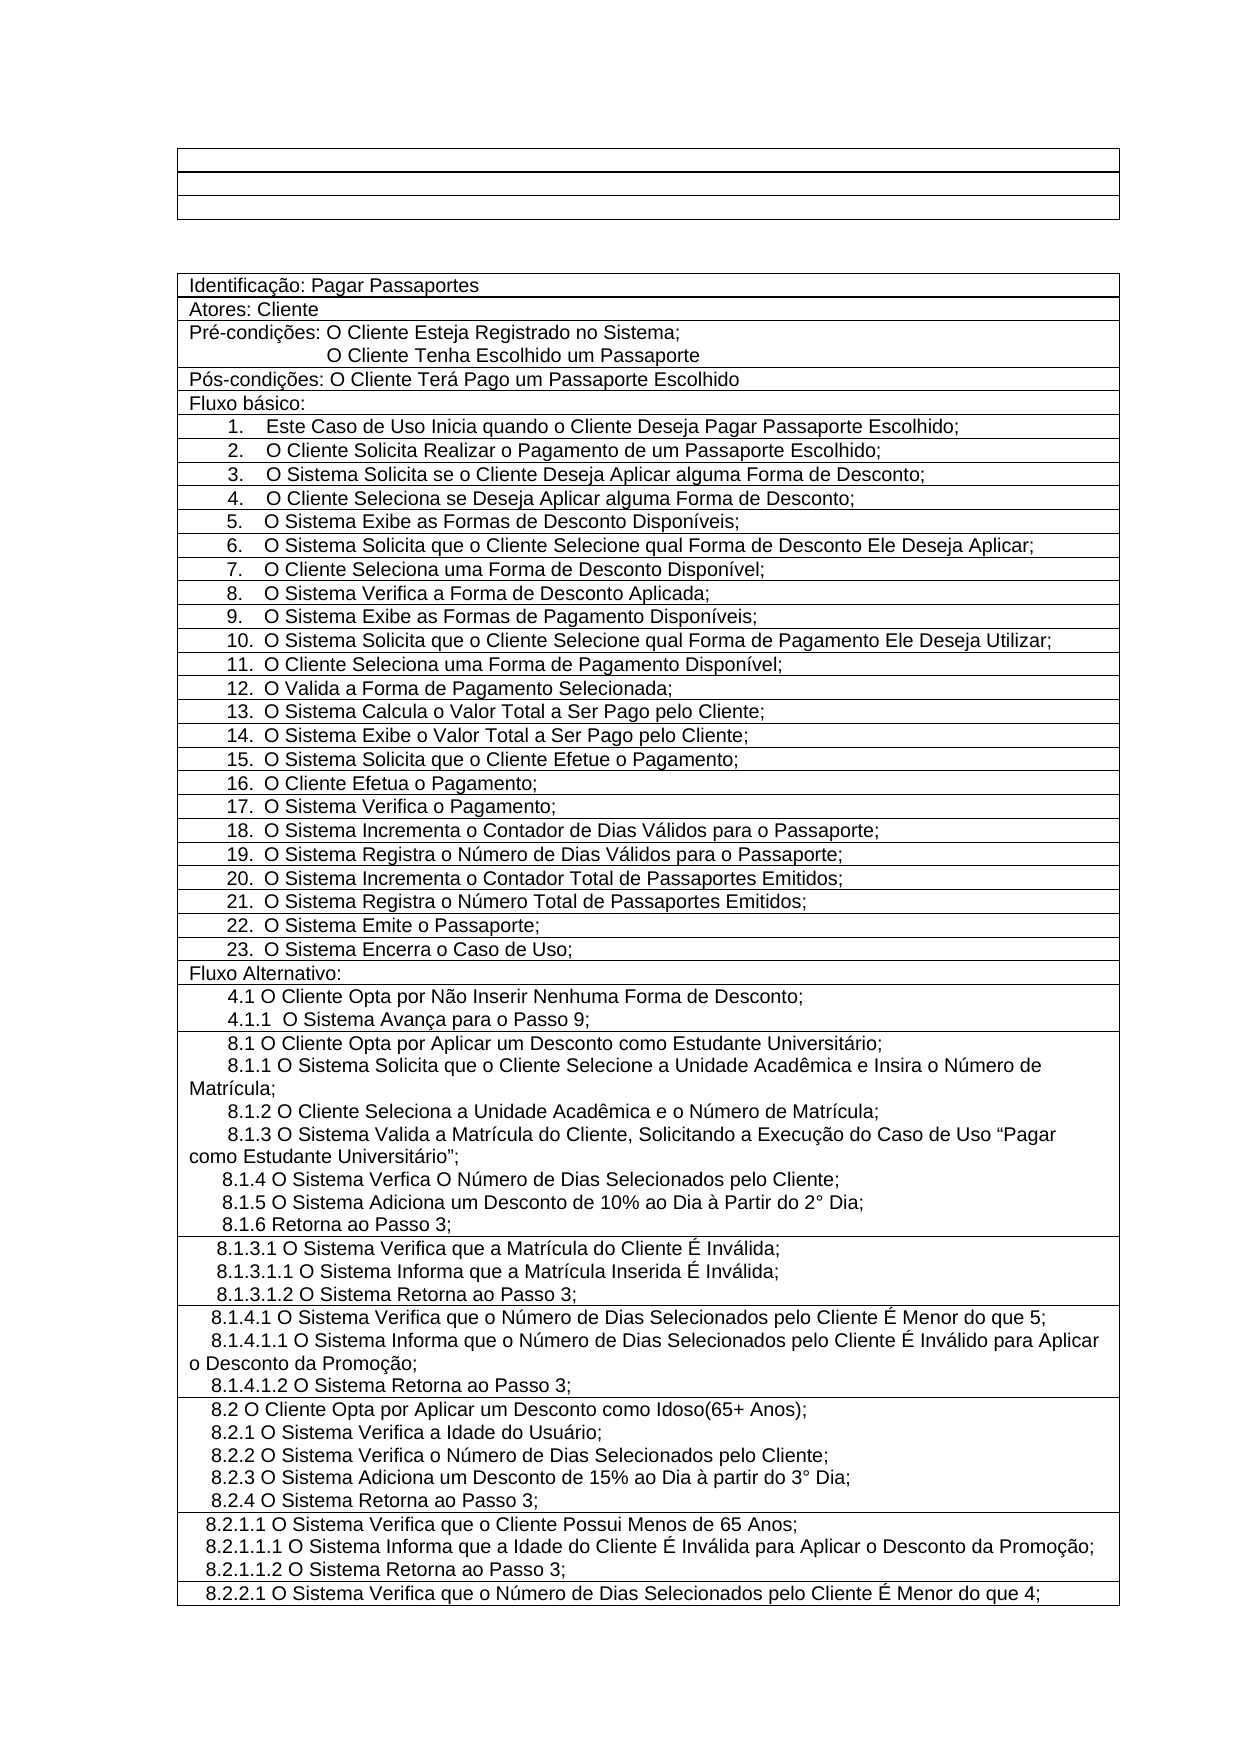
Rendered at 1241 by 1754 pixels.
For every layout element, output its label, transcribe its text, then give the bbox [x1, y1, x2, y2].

table_cell O Sistema Encerra o Caso de Uso; [178, 938, 1119, 960]
table_cell O Sistema Registra o Número Total de Passaportes Emitidos; [178, 890, 1119, 913]
table_cell 8.1.4.1 O Sistema Verifica que o Número de Dias Selecionados pelo Cliente É Menor do que 5; 8.1.4.1.1 O Sistema Informa que o Número de Dias Selecionados pelo Cliente É Inválido para Aplicar o Desconto da Promoção; 8.1.4.1.2 O Sistema Retorna ao Passo 3; [178, 1306, 1119, 1397]
table_cell 2. O Cliente Solicita Realizar o Pagamento de um Passaporte Escolhido; [178, 439, 1119, 462]
table_cell O Sistema Verifica a Forma de Desconto Aplicada; [178, 581, 1119, 604]
table_cell O Valida a Forma de Pagamento Selecionada; [178, 676, 1119, 699]
table_cell 8.1 O Cliente Opta por Aplicar um Desconto como Estudante Universitário; 8.1.1 O Sistema Solicita que o Cliente Selecione a Unidade Acadêmica e Insira o Número de Matrícula; 8.1.2 O Cliente Seleciona a Unidade Acadêmica e o Número de Matrícula; 8.1.3 O Sistema Valida a Matrícula do Cliente, Solicitando a Execução do Caso de Uso “Pagar como Estudante Universitário”; 8.1.4 O Sistema Verfica O Número de Dias Selecionados pelo Cliente; 8.1.5 O Sistema Adiciona um Desconto de 10% ao Dia à Partir do 2° Dia; 8.1.6 Retorna ao Passo 3; [178, 1032, 1119, 1236]
table_cell O Cliente Efetua o Pagamento; [178, 771, 1119, 794]
table_cell O Sistema Emite o Passaporte; [178, 914, 1119, 937]
table_cell O Sistema Calcula o Valor Total a Ser Pago pelo Cliente; [178, 700, 1119, 723]
table_cell Fluxo básico: [178, 391, 1119, 414]
table_cell O Sistema Verifica o Pagamento; [178, 795, 1119, 818]
table_cell 1. Este Caso de Uso Inicia quando o Cliente Deseja Pagar Passaporte Escolhido; [178, 415, 1119, 438]
table_cell Pré-condições: O Cliente Esteja Registrado no Sistema; O Cliente Tenha Escolhido um Passaporte [178, 321, 1119, 367]
table_cell Fluxo Alternativo: [178, 961, 1119, 984]
table_cell O Sistema Solicita que o Cliente Efetue o Pagamento; [178, 748, 1119, 770]
table_cell O Sistema Solicita que o Cliente Selecione qual Forma de Pagamento Ele Deseja Utilizar; [178, 629, 1119, 652]
table_cell 8.2.1.1 O Sistema Verifica que o Cliente Possui Menos de 65 Anos; 8.2.1.1.1 O Sistema Informa que a Idade do Cliente É Inválida para Aplicar o Desconto da Promoção; 8.2.1.1.2 O Sistema Retorna ao Passo 3; [178, 1513, 1119, 1581]
table_cell O Sistema Incrementa o Contador Total de Passaportes Emitidos; [178, 866, 1119, 889]
table_cell O Sistema Solicita que o Cliente Selecione qual Forma de Desconto Ele Deseja Aplicar; [178, 534, 1119, 557]
table_cell Atores: Cliente [178, 298, 1119, 320]
table_cell O Cliente Seleciona uma Forma de Pagamento Disponível; [178, 653, 1119, 675]
table_cell 4.1 O Cliente Opta por Não Inserir Nenhuma Forma de Desconto; 4.1.1 O Sistema Avança para o Passo 9; [178, 985, 1119, 1031]
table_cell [178, 1582, 1119, 1604]
table_cell O Sistema Registra o Número de Dias Válidos para o Passaporte; [178, 843, 1119, 865]
table_cell O Sistema Exibe o Valor Total a Ser Pago pelo Cliente; [178, 724, 1119, 747]
table_cell O Cliente Seleciona uma Forma de Desconto Disponível; [178, 558, 1119, 580]
table_cell 8.2 O Cliente Opta por Aplicar um Desconto como Idoso(65+ Anos); 8.2.1 O Sistema Verifica a Idade do Usuário; 8.2.2 O Sistema Verifica o Número de Dias Selecionados pelo Cliente; 8.2.3 O Sistema Adiciona um Desconto de 15% ao Dia à partir do 3° Dia; 8.2.4 O Sistema Retorna ao Passo 3; [178, 1398, 1119, 1512]
table_header Identificação: Pagar Passaportes [178, 274, 1119, 296]
table_cell [178, 149, 1119, 171]
table_cell O Sistema Exibe as Formas de Desconto Disponíveis; [178, 510, 1119, 533]
table_cell O Sistema Incrementa o Contador de Dias Válidos para o Passaporte; [178, 819, 1119, 842]
table_cell O Sistema Exibe as Formas de Pagamento Disponíveis; [178, 605, 1119, 628]
table_cell Pós-condições: O Cliente Terá Pago um Passaporte Escolhido [178, 368, 1119, 390]
table_cell [178, 173, 1119, 195]
table_cell 4. O Cliente Seleciona se Deseja Aplicar alguma Forma de Desconto; [178, 486, 1119, 509]
table_cell [178, 196, 1119, 219]
table_cell 3. O Sistema Solicita se o Cliente Deseja Aplicar alguma Forma de Desconto; [178, 463, 1119, 485]
table_cell 8.1.3.1 O Sistema Verifica que a Matrícula do Cliente É Inválida; 8.1.3.1.1 O Sistema Informa que a Matrícula Inserida É Inválida; 8.1.3.1.2 O Sistema Retorna ao Passo 3; [178, 1237, 1119, 1305]
